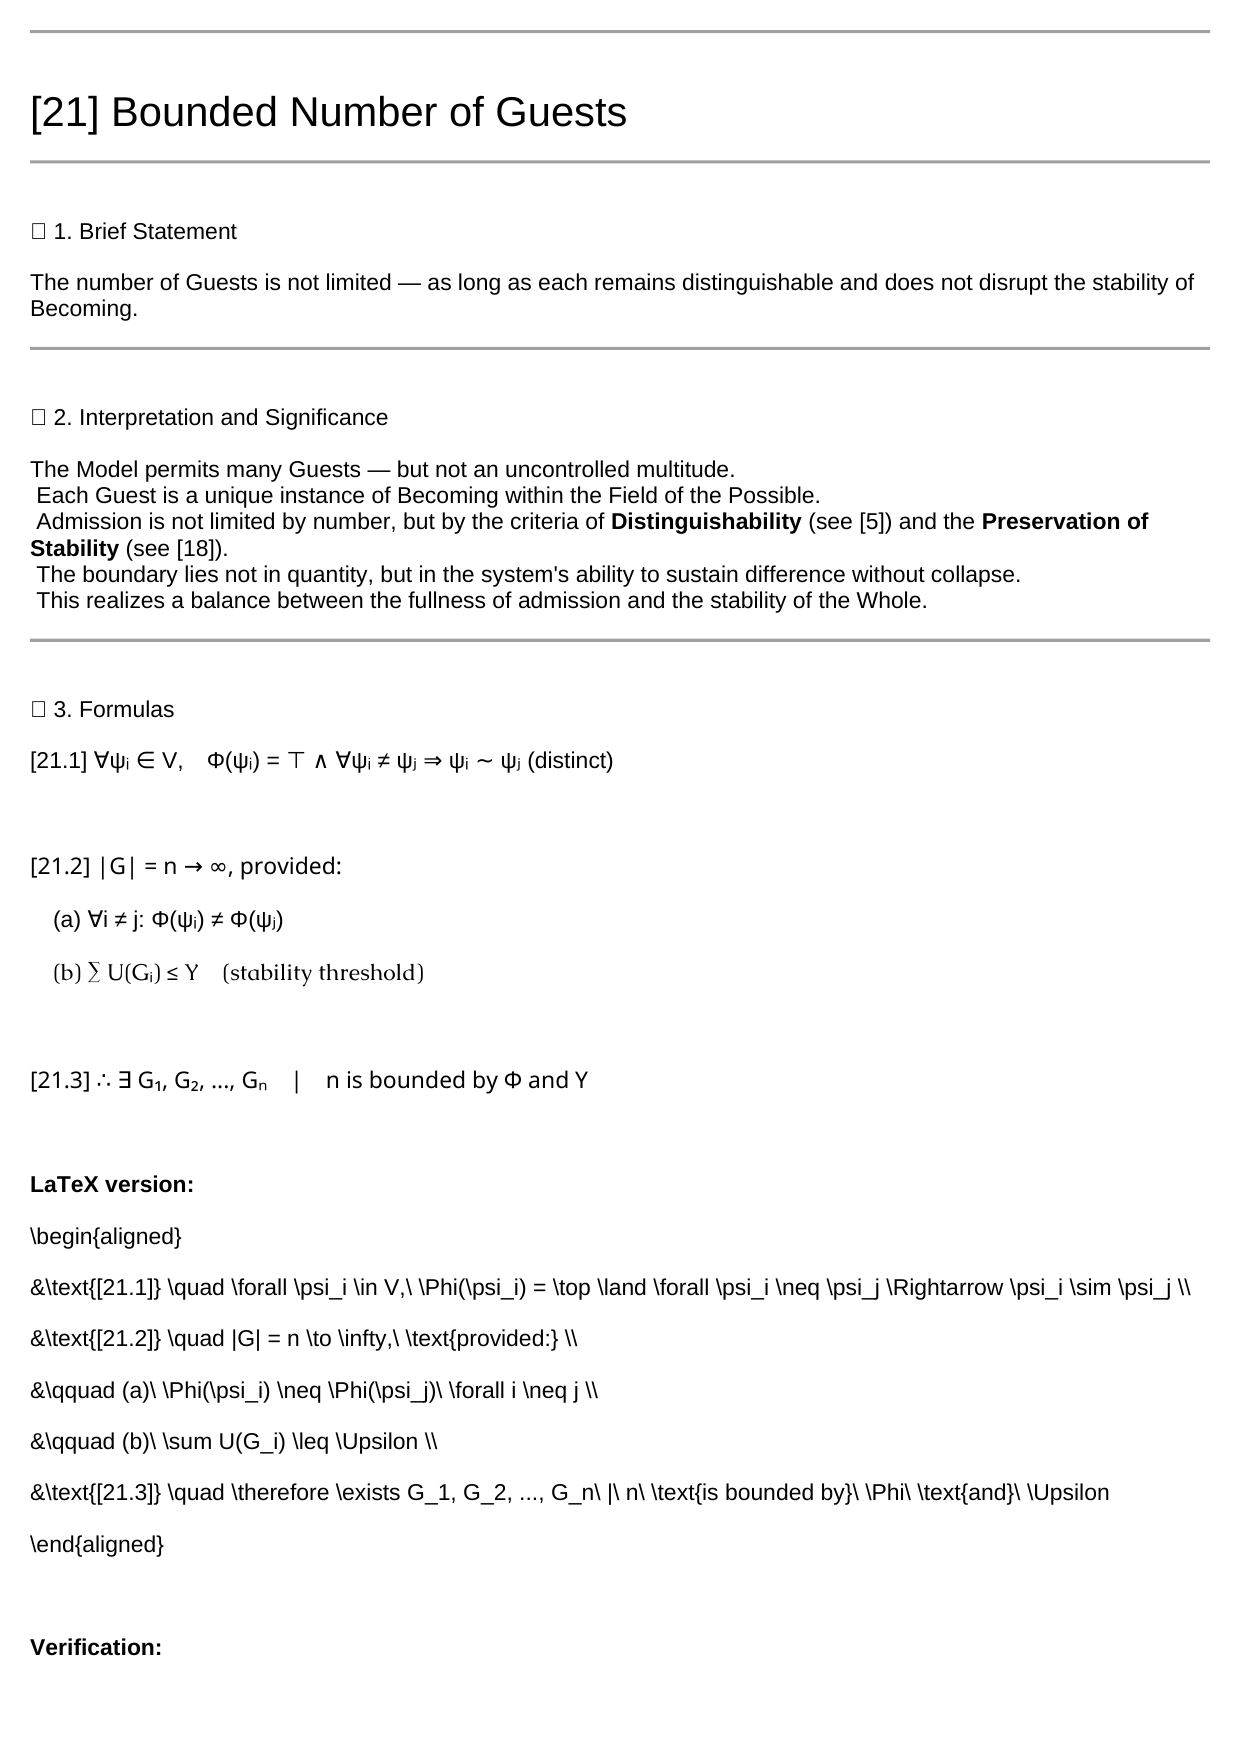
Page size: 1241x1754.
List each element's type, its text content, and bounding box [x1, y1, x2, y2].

subtitle [21] Bounded Number of Guests [30, 87, 1210, 135]
text \end{aligned} [30, 1531, 1210, 1557]
text The Model permits many Guests — but not an uncontrolled multitude. Each Guest is a unique instance of Becoming within the Field of the Possible. Admission is not limited by number, but by the criteria of Distinguishability (see [5]) and the Preservation of Stability (see [18]). The boundary lies not in quantity, but in the system's ability to sustain difference without collapse. This realizes a balance between the fullness of admission and the stability of the Whole. [30, 456, 1210, 614]
text &\qquad (b)\ \sum U(G_i) \leq \Upsilon \\ [30, 1428, 1210, 1454]
text 🔹 2. Interpretation and Significance [30, 404, 1210, 431]
text 🔹 3. Formulas [30, 696, 1210, 722]
text [21.3] ∴ ∃ G₁, G₂, ..., Gₙ | n is bounded by Φ and Υ [30, 1064, 1210, 1095]
text &\text{[21.3]} \quad \therefore \exists G_1, G_2, ..., G_n\ |\ n\ \text{is bounded by}\ \Phi\ \text{and}\ \Upsilon [30, 1479, 1210, 1506]
text Verification: [30, 1633, 1210, 1660]
text LaTeX version: [30, 1171, 1210, 1198]
text (b) ∑ U(Gᵢ) ≤ Υ (stability threshold) [30, 958, 1210, 987]
text The number of Guests is not limited — as long as each remains distinguishable and does not disrupt the stability of Becoming. [30, 269, 1210, 322]
text [21.2] |G| = n → ∞, provided: [30, 850, 1210, 881]
text [21.1] ∀ψᵢ ∈ V, Φ(ψᵢ) = ⊤ ∧ ∀ψᵢ ≠ ψⱼ ⇒ ψᵢ ∼ ψⱼ (distinct) [30, 747, 1210, 774]
text 🔹 1. Brief Statement [30, 218, 1210, 244]
text &\text{[21.2]} \quad |G| = n \to \infty,\ \text{provided:} \\ [30, 1325, 1210, 1352]
text (a) ∀i ≠ j: Φ(ψᵢ) ≠ Φ(ψⱼ) [30, 906, 1210, 933]
text \begin{aligned} [30, 1223, 1210, 1249]
text &\text{[21.1]} \quad \forall \psi_i \in V,\ \Phi(\psi_i) = \top \land \forall \psi_i \neq \psi_j \Rightarrow \psi_i \sim \psi_j \\ [30, 1274, 1210, 1300]
text &\qquad (a)\ \Phi(\psi_i) \neq \Phi(\psi_j)\ \forall i \neq j \\ [30, 1377, 1210, 1403]
